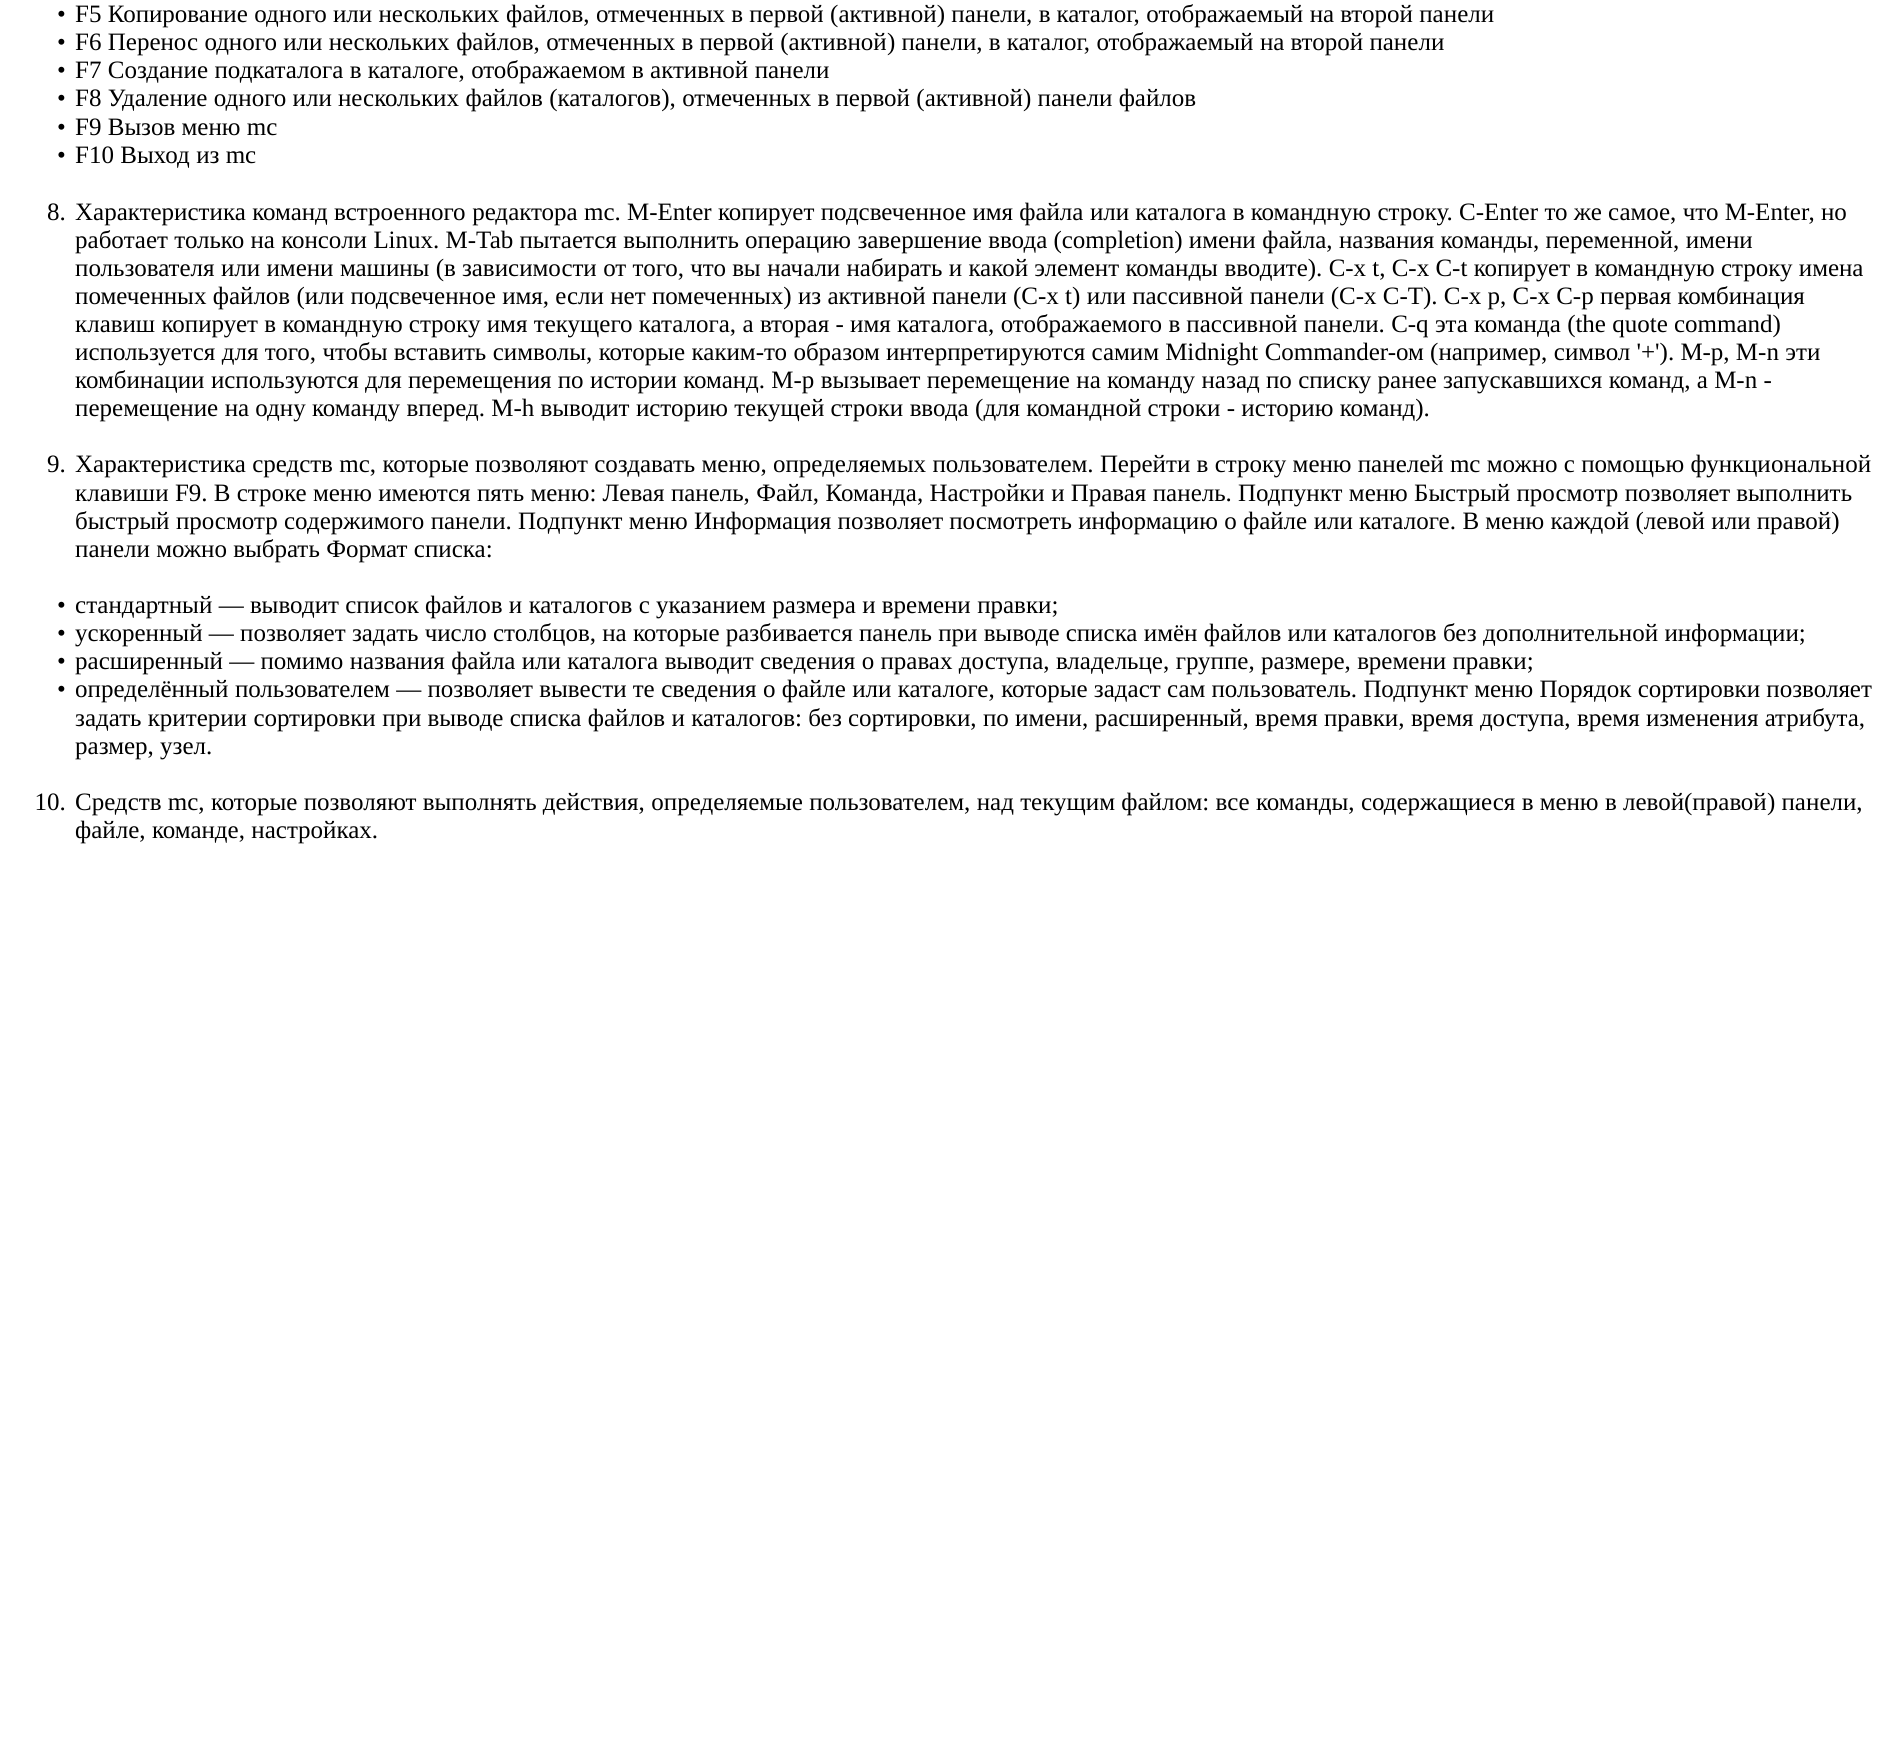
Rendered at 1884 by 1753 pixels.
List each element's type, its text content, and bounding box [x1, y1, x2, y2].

text • стандартный — выводит список файлов и каталогов с указанием размера и времени правки; [57, 590, 1879, 619]
text • F10 Выход из mc [57, 141, 1879, 169]
text • ускоренный — позволяет задать число столбцов, на которые разбивается панель при выводе списка имён файлов или каталогов без дополнительной информации; • расширенный — помимо названия файла или каталога выводит сведения о правах доступа, владельце, группе, размере, времени правки; • определённый пользователем — позволяет вывести те сведения о файле или каталоге, которые задаст сам пользователь. Подпункт меню Порядок сортировки позволяет задать критерии сортировки при выводе списка файлов и каталогов: без сортировки, по имени, расширенный, время правки, время доступа, время изменения атрибута, размер, узел. [57, 619, 1879, 760]
text • F8 Удаление одного или нескольких файлов (каталогов), отмеченных в первой (активной) панели файлов • F9 Вызов меню mc [57, 84, 1879, 141]
text • F5 Копирование одного или нескольких файлов, отмеченных в первой (активной) панели, в каталог, отображаемый на второй панели • F6 Перенос одного или нескольких файлов, отмеченных в первой (активной) панели, в каталог, отображаемый на второй панели • F7 Создание подкаталога в каталоге, отображаемом в активной панели [57, 0, 1879, 84]
text 9. Характеристика средств mc, которые позволяют создавать меню, определяемых пользователем. Перейти в строку меню панелей mc можно с помощью функциональной клавиши F9. В строке меню имеются пять меню: Левая панель, Файл, Команда, Настройки и Правая панель. Подпункт меню Быстрый просмотр позволяет выполнить быстрый просмотр содержимого панели. Подпункт меню Информация позволяет посмотреть информацию о файле или каталоге. В меню каждой (левой или правой) панели можно выбрать Формат списка: [47, 450, 1879, 563]
text 10. Средств mc, которые позволяют выполнять действия, определяемые пользователем, над текущим файлом: все команды, содержащиеся в меню в левой(правой) панели, файле, команде, настройках. [34, 788, 1879, 844]
text 8. Характеристика команд встроенного редактора mc. M-Enter копирует подсвеченное имя файла или каталога в командную строку. C-Enter то же самое, что M-Enter, но работает только на консоли Linux. M-Tab пытается выполнить операцию завершение ввода (completion) имени файла, названия команды, переменной, имени пользователя или имени машины (в зависимости от того, что вы начали набирать и какой элемент команды вводите). C-x t, C-x C-t копирует в командную строку имена помеченных файлов (или подсвеченное имя, если нет помеченных) из активной панели (C-x t) или пассивной панели (C-x C-T). C-x p, C-x C-p первая комбинация клавиш копирует в командную строку имя текущего каталога, а вторая - имя каталога, отображаемого в пассивной панели. C-q эта команда (the quote command) используется для того, чтобы вставить символы, которые каким-то образом интерпретируются самим Midnight Commander-ом (например, символ '+'). M-p, M-n эти комбинации используются для перемещения по истории команд. M-p вызывает перемещение на команду назад по списку ранее запускавшихся команд, а M-n - перемещение на одну команду вперед. M-h выводит историю текущей строки ввода (для командной строки - историю команд). [47, 197, 1879, 422]
